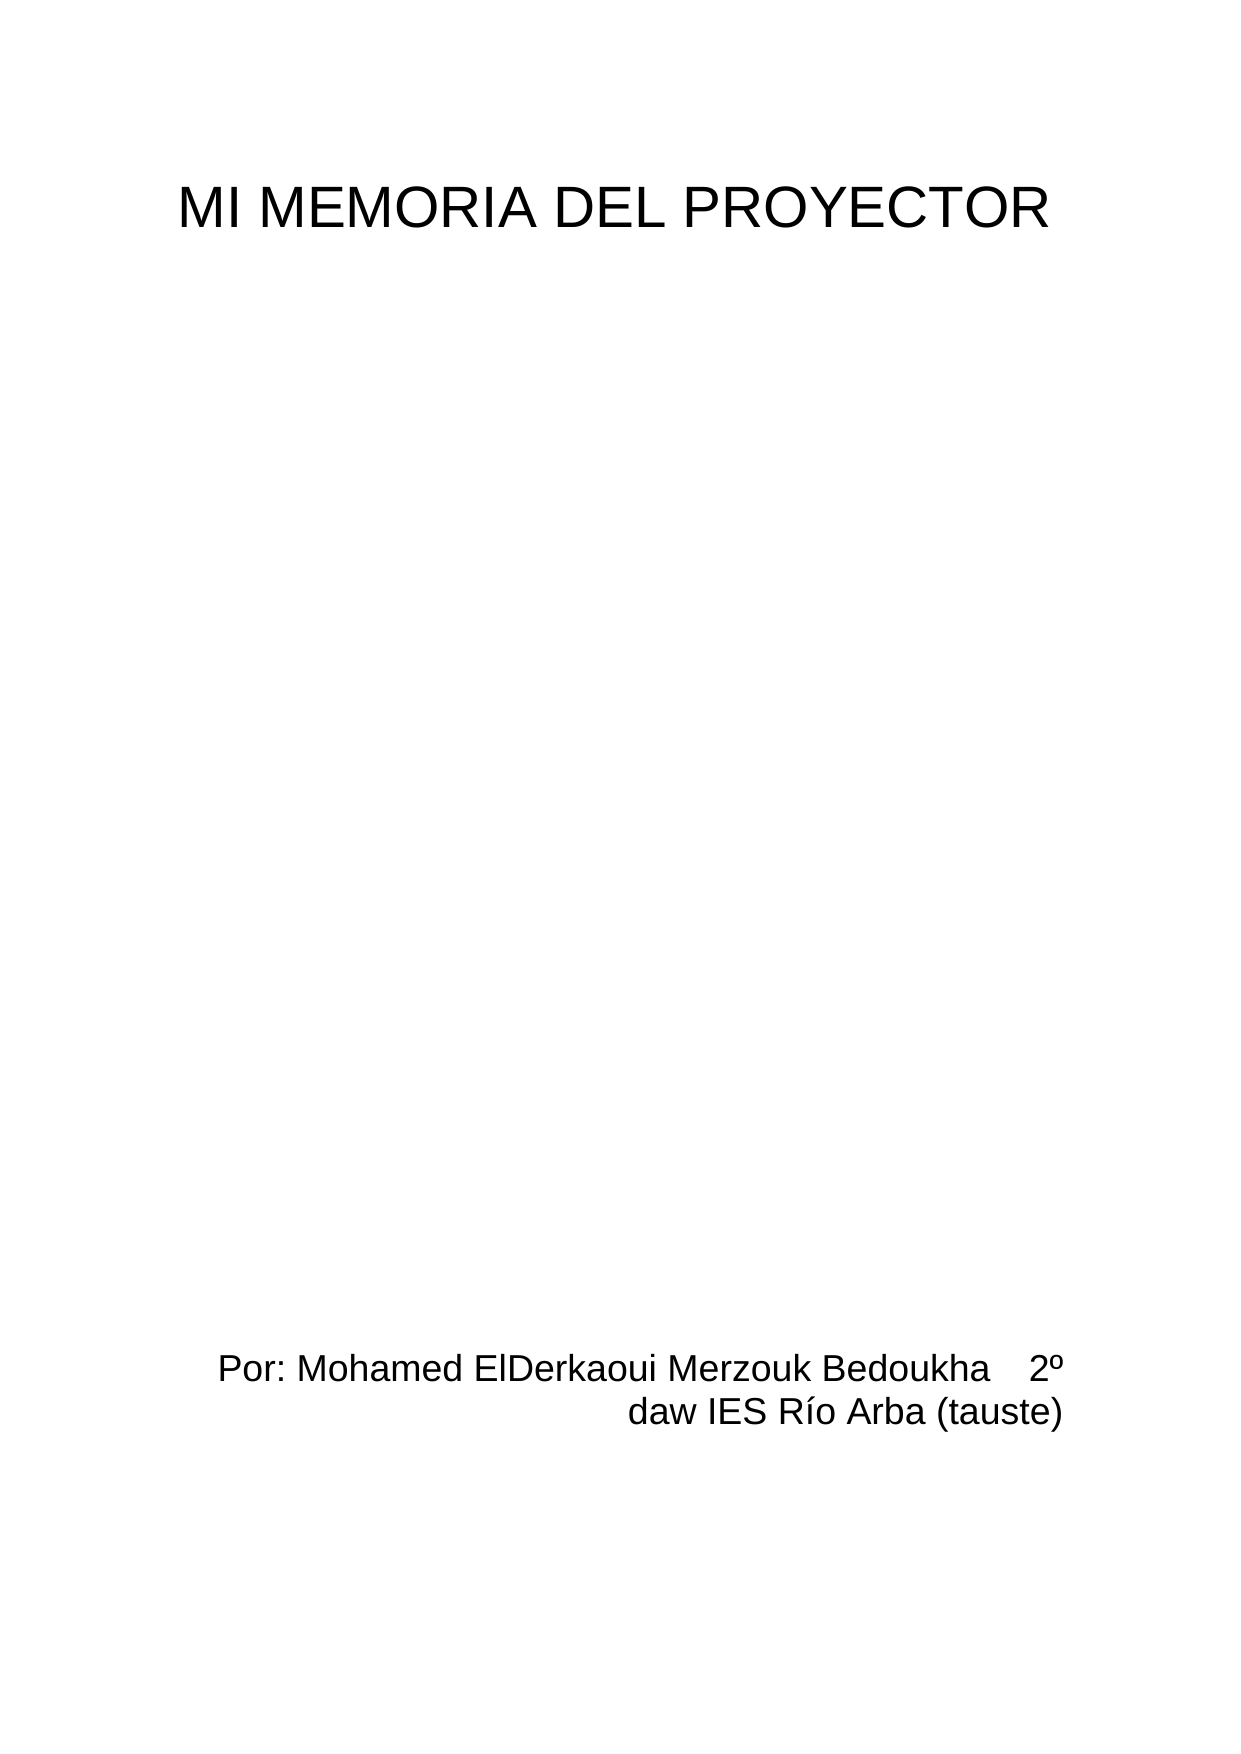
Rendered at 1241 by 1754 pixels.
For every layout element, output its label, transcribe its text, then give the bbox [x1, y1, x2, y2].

text Por: Mohamed ElDerkaoui Merzouk Bedoukha 2º daw IES Río Arba (tauste) [177, 1346, 1063, 1432]
text MI MEMORIA DEL PROYECTOR [177, 173, 1063, 240]
